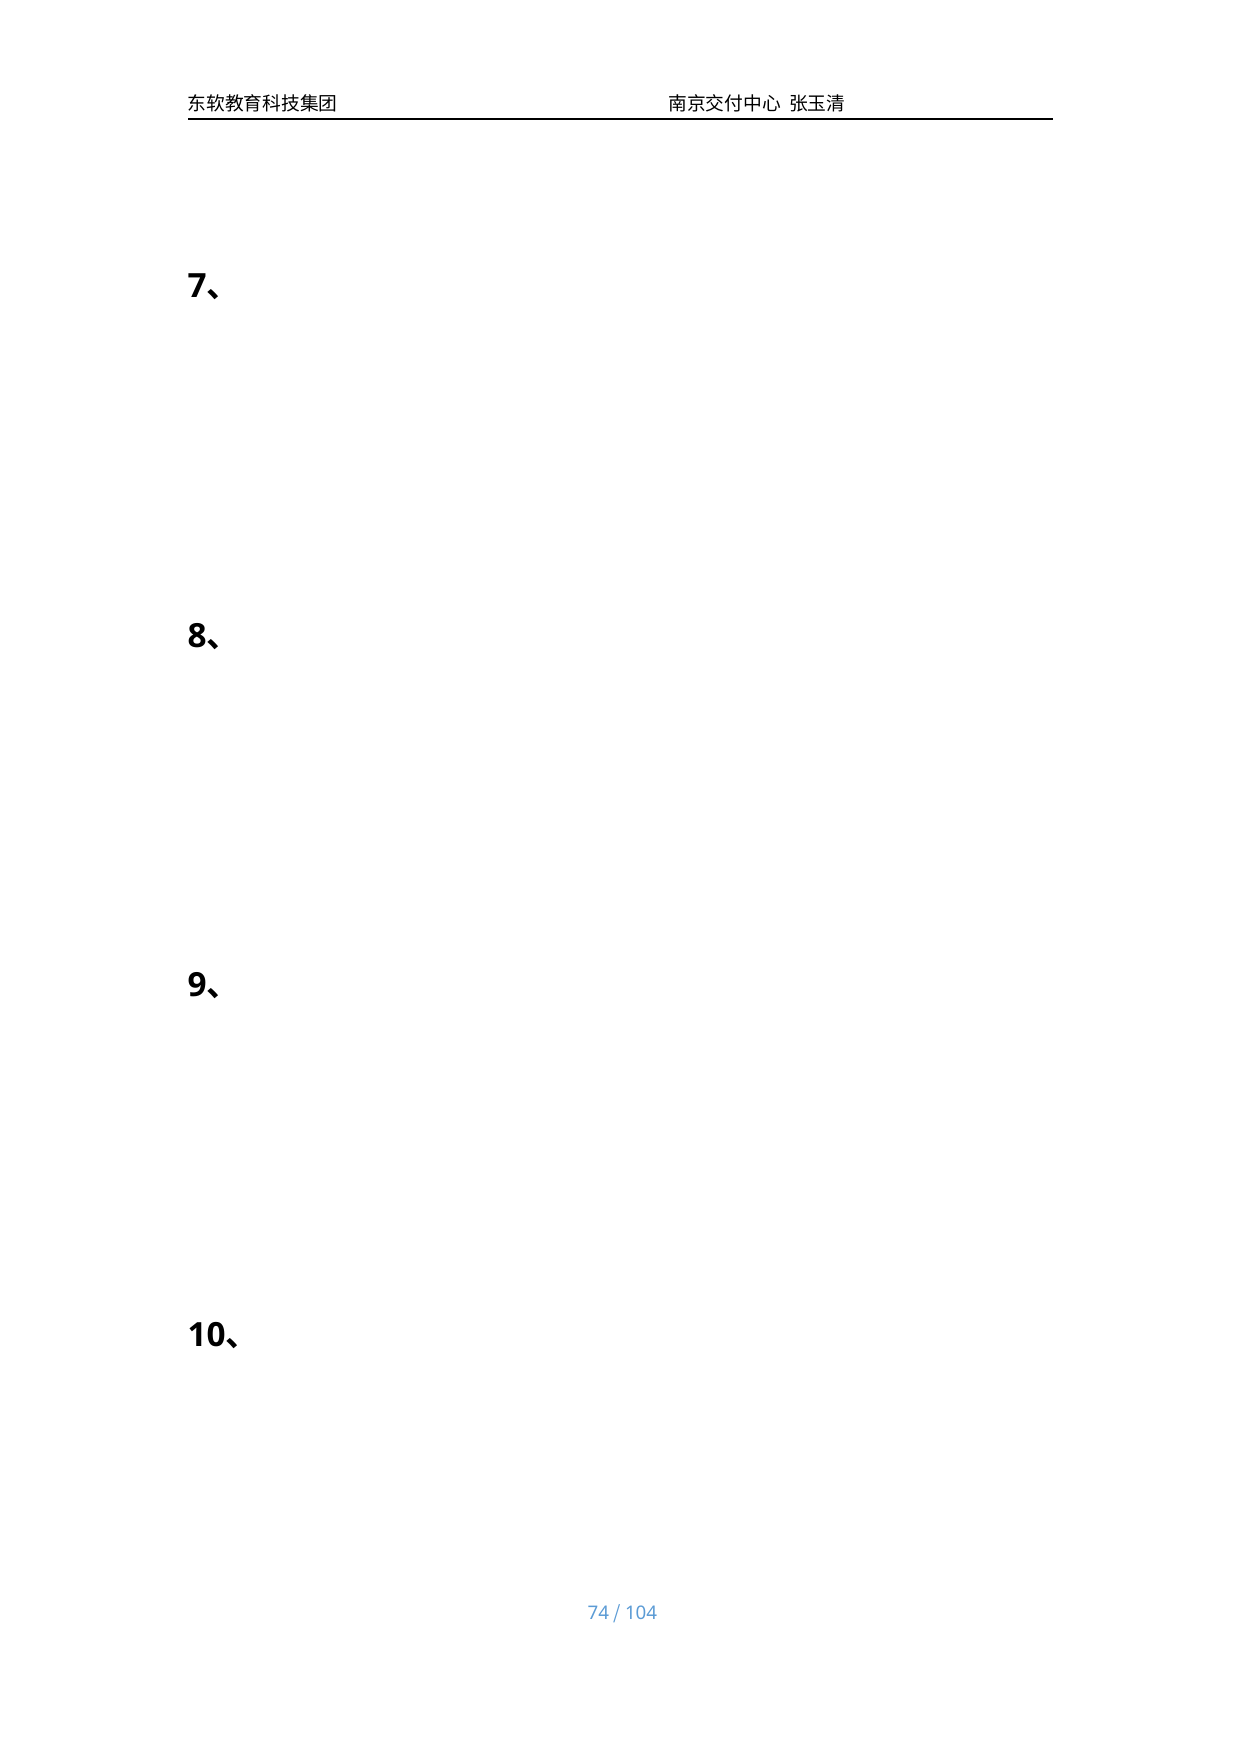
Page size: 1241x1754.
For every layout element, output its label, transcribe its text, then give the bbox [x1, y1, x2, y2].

subtitle 10、 [187, 1299, 1053, 1364]
subtitle 9、 [187, 950, 1053, 1015]
subtitle 7、 [187, 251, 1053, 316]
subtitle 8、 [187, 601, 1053, 666]
